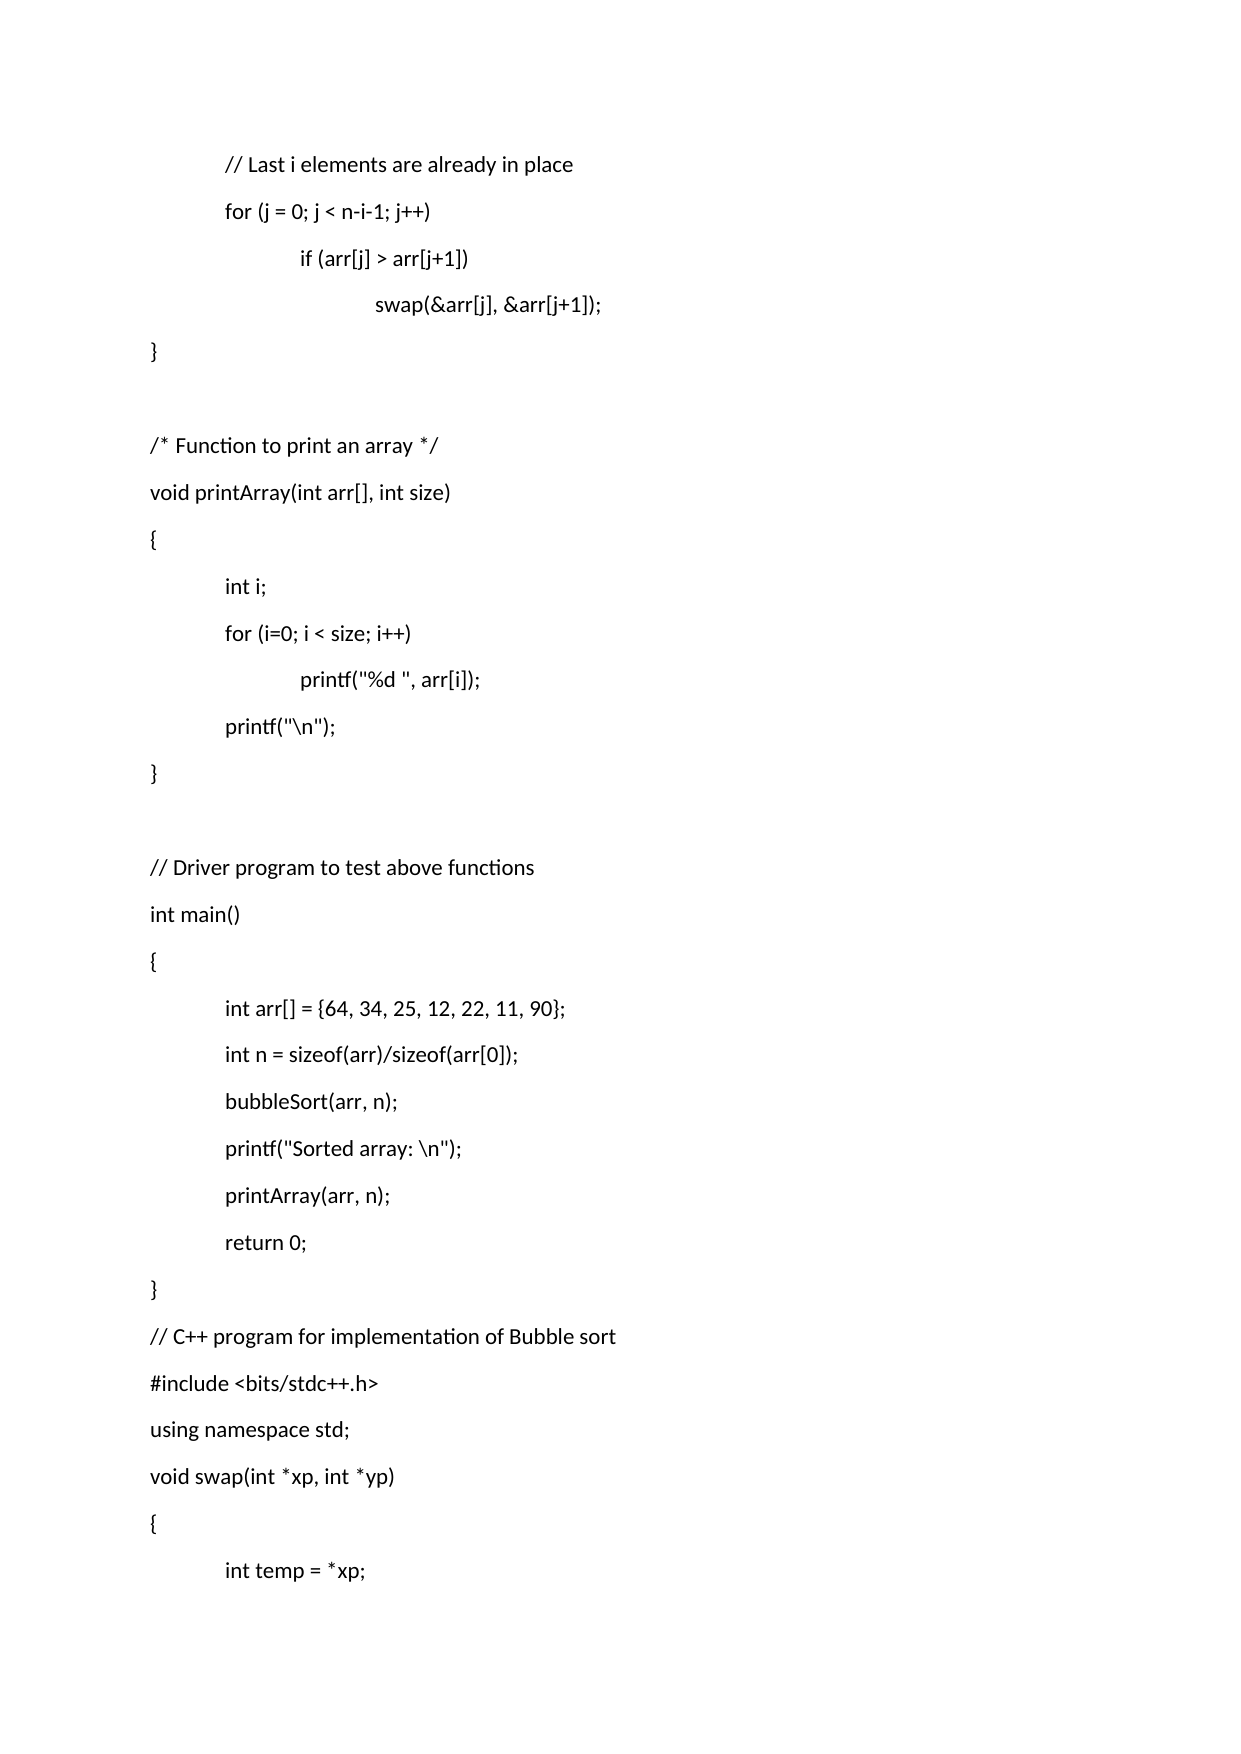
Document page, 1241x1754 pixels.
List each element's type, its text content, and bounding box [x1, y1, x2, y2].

text { [150, 947, 1090, 975]
text int arr[] = {64, 34, 25, 12, 22, 11, 90}; [150, 994, 1090, 1022]
text // C++ program for implementation of Bubble sort [150, 1322, 1090, 1350]
text void swap(int *xp, int *yp) [150, 1462, 1090, 1491]
text int temp = *xp; [150, 1556, 1090, 1584]
text if (arr[j] > arr[j+1]) [150, 244, 1090, 272]
text } [150, 759, 1090, 787]
text int i; [150, 572, 1090, 600]
text } [150, 1275, 1090, 1303]
text } [150, 337, 1090, 366]
text // Last i elements are already in place [150, 150, 1090, 178]
text { [150, 1509, 1090, 1537]
text swap(&arr[j], &arr[j+1]); [150, 291, 1090, 319]
text bubbleSort(arr, n); [150, 1087, 1090, 1116]
text for (j = 0; j < n-i-1; j++) [150, 197, 1090, 225]
text printf("\n"); [150, 712, 1090, 741]
text return 0; [150, 1228, 1090, 1256]
text { [150, 525, 1090, 553]
text void printArray(int arr[], int size) [150, 478, 1090, 506]
text printf("%d ", arr[i]); [150, 666, 1090, 694]
text // Driver program to test above functions [150, 853, 1090, 881]
text printf("Sorted array: \n"); [150, 1134, 1090, 1162]
text #include <bits/stdc++.h> [150, 1369, 1090, 1397]
text for (i=0; i < size; i++) [150, 619, 1090, 647]
text using namespace std; [150, 1416, 1090, 1444]
text int main() [150, 900, 1090, 928]
text /* Function to print an array */ [150, 431, 1090, 459]
text printArray(arr, n); [150, 1181, 1090, 1209]
text int n = sizeof(arr)/sizeof(arr[0]); [150, 1041, 1090, 1069]
